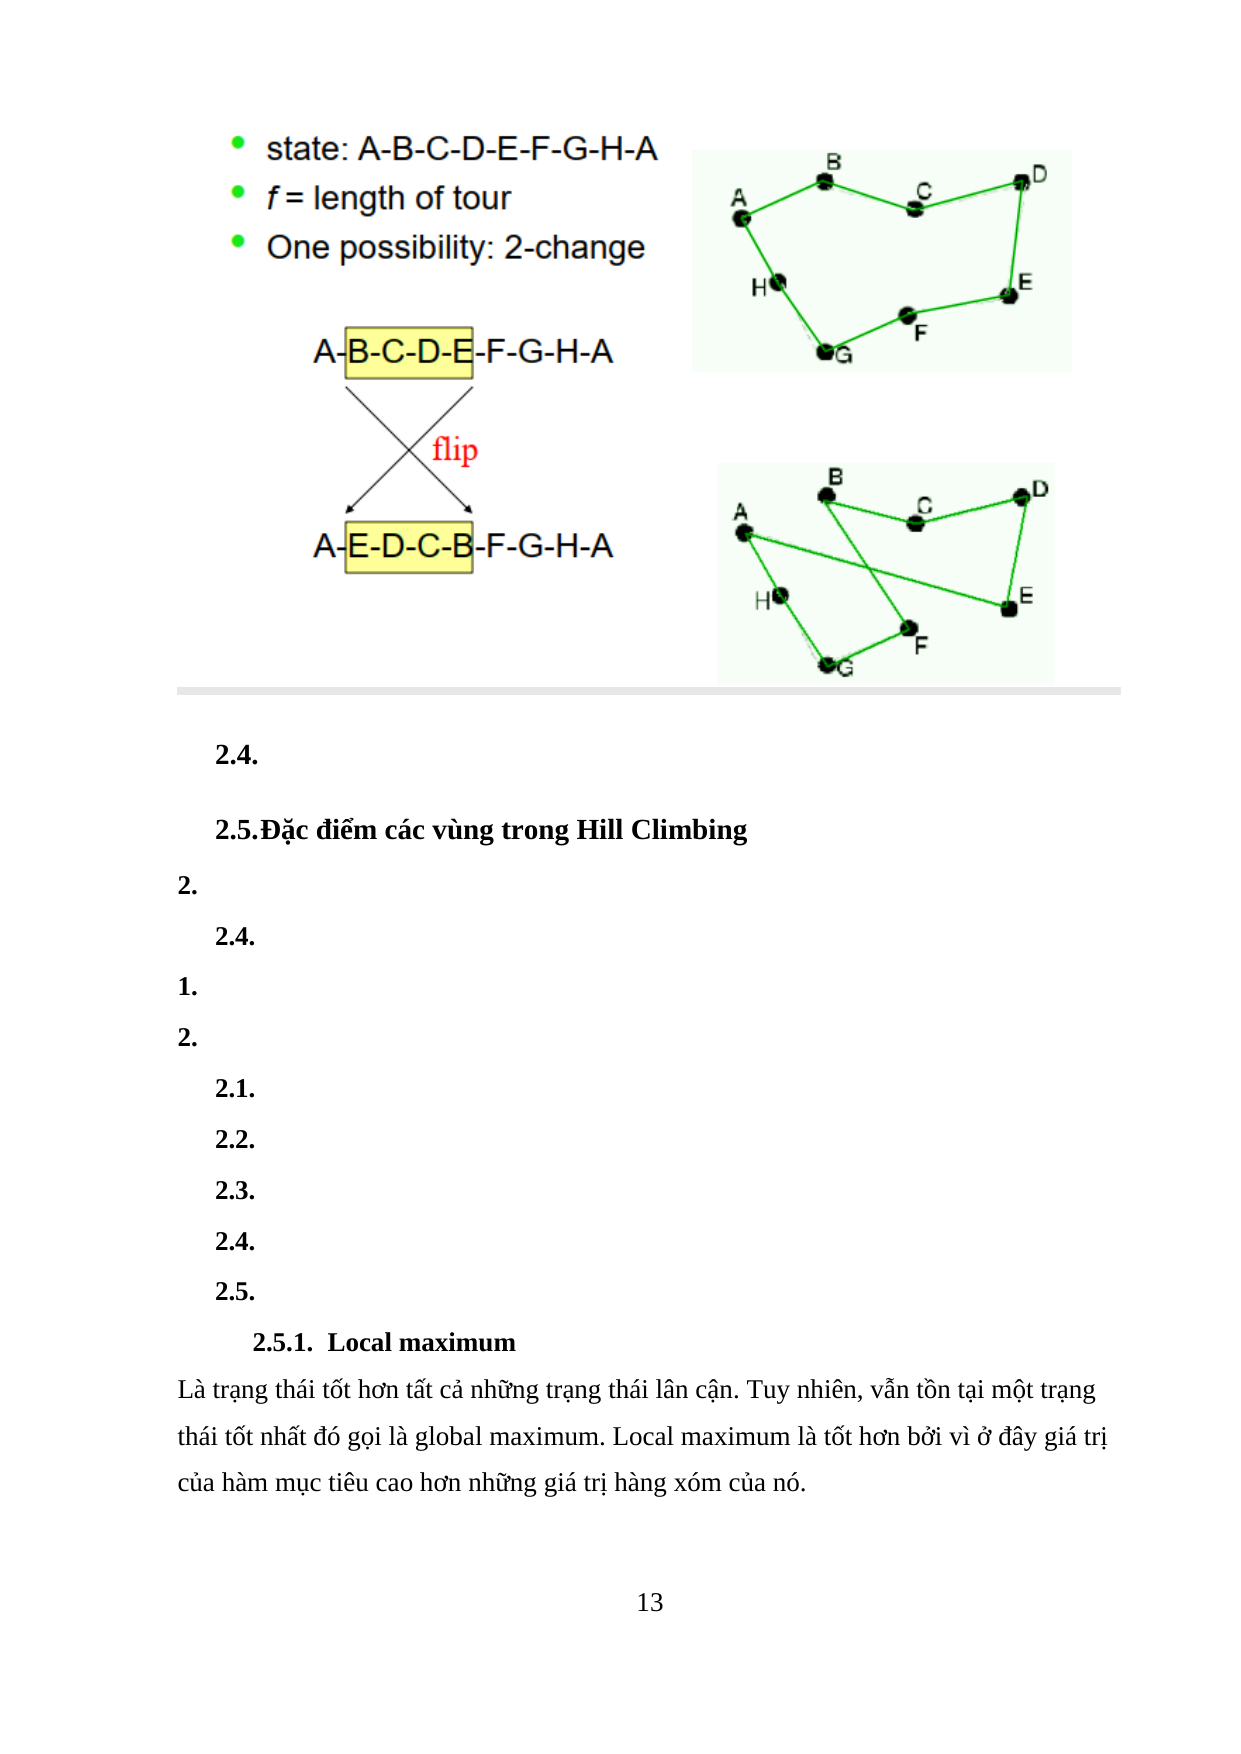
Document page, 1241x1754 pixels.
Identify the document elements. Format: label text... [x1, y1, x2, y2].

text Là trạng thái tốt hơn tất cả những trạng thái lân cận. Tuy nhiên, vẫn tồn tại một trạng thái tốt nhất đó gọi là global maximum. Local maximum là tốt hơn bởi vì ở đây giá trị của hàm mục tiêu cao hơn những giá trị hàng xóm của nó. [177, 1373, 1122, 1497]
subtitle Local maximum [252, 1326, 1122, 1357]
picture [177, 118, 1123, 687]
subtitle Đặc điểm các vùng trong Hill Climbing [215, 812, 1122, 846]
